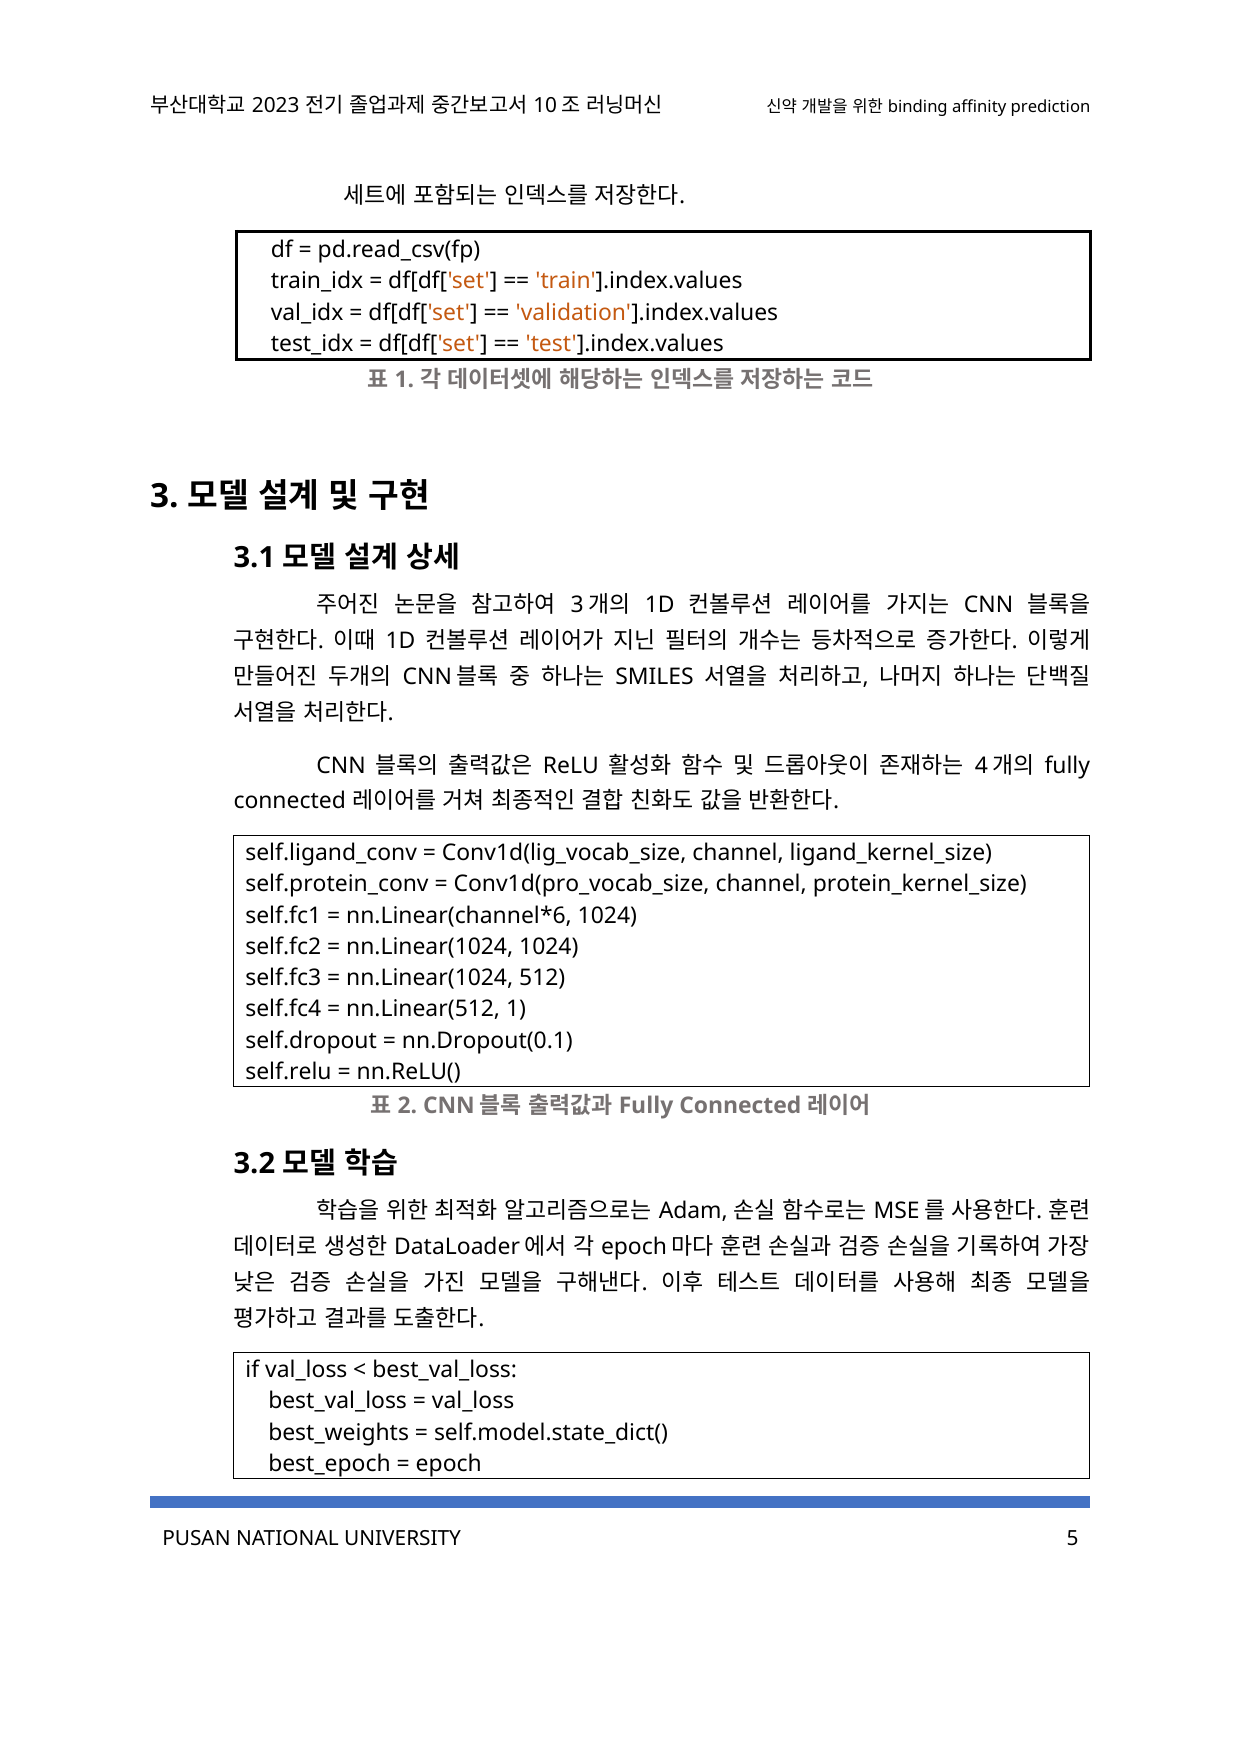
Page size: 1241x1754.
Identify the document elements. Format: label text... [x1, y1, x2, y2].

table_header df = pd.read_csv(fp) train_idx = df[df['set'] == 'train'].index.values val_idx = df[df['set'] == 'validation'].index.values test_idx = df[df['set'] == 'test'].index.values [238, 233, 1089, 358]
subtitle 3.2 모델 학습 [150, 1140, 1090, 1182]
text 표 2. CNN블록 출력값과 Fully Connected 레이어 [150, 1087, 1090, 1120]
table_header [234, 1353, 1089, 1478]
text CNN 블록의 출력값은 ReLU 활성화 함수 및 드롭아웃이 존재하는 4개의 fully connected 레이어를 거쳐 최종적인 결합 친화도 값을 반환한다. [233, 746, 1090, 816]
subtitle 3.1 모델 설계 상세 [150, 534, 1090, 576]
text 학습을 위한 최적화 알고리즘으로는 Adam, 손실 함수로는 MSE를 사용한다. 훈련 데이터로 생성한 DataLoader에서 각 epoch마다 훈련 손실과 검증 손실을 기록하여 가장 낮은 검증 손실을 가진 모델을 구해낸다. 이후 테스트 데이터를 사용해 최종 모델을 평가하고 결과를 도출한다. [233, 1192, 1090, 1333]
text 주어진 논문을 참고하여 3개의 1D 컨볼루션 레이어를 가지는 CNN 블록을 구현한다. 이때 1D 컨볼루션 레이어가 지닌 필터의 개수는 등차적으로 증가한다. 이렇게 만들어진 두개의 CNN블록 중 하나는 SMILES 서열을 처리하고, 나머지 하나는 단백질 서열을 처리한다. [233, 586, 1090, 727]
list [298, 177, 1090, 211]
text 표 1. 각 데이터셋에 해당하는 인덱스를 저장하는 코드 [150, 361, 1090, 394]
table_header self.ligand_conv = Conv1d(lig_vocab_size, channel, ligand_kernel_size) self.protein_conv = Conv1d(pro_vocab_size, channel, protein_kernel_size) self.fc1 = nn.Linear(channel*6, 1024) self.fc2 = nn.Linear(1024, 1024) self.fc3 = nn.Linear(1024, 512) self.fc4 = nn.Linear(512, 1) self.dropout = nn.Dropout(0.1) self.relu = nn.ReLU() [234, 836, 1089, 1086]
title 3. 모델 설계 및 구현 [150, 469, 1090, 518]
